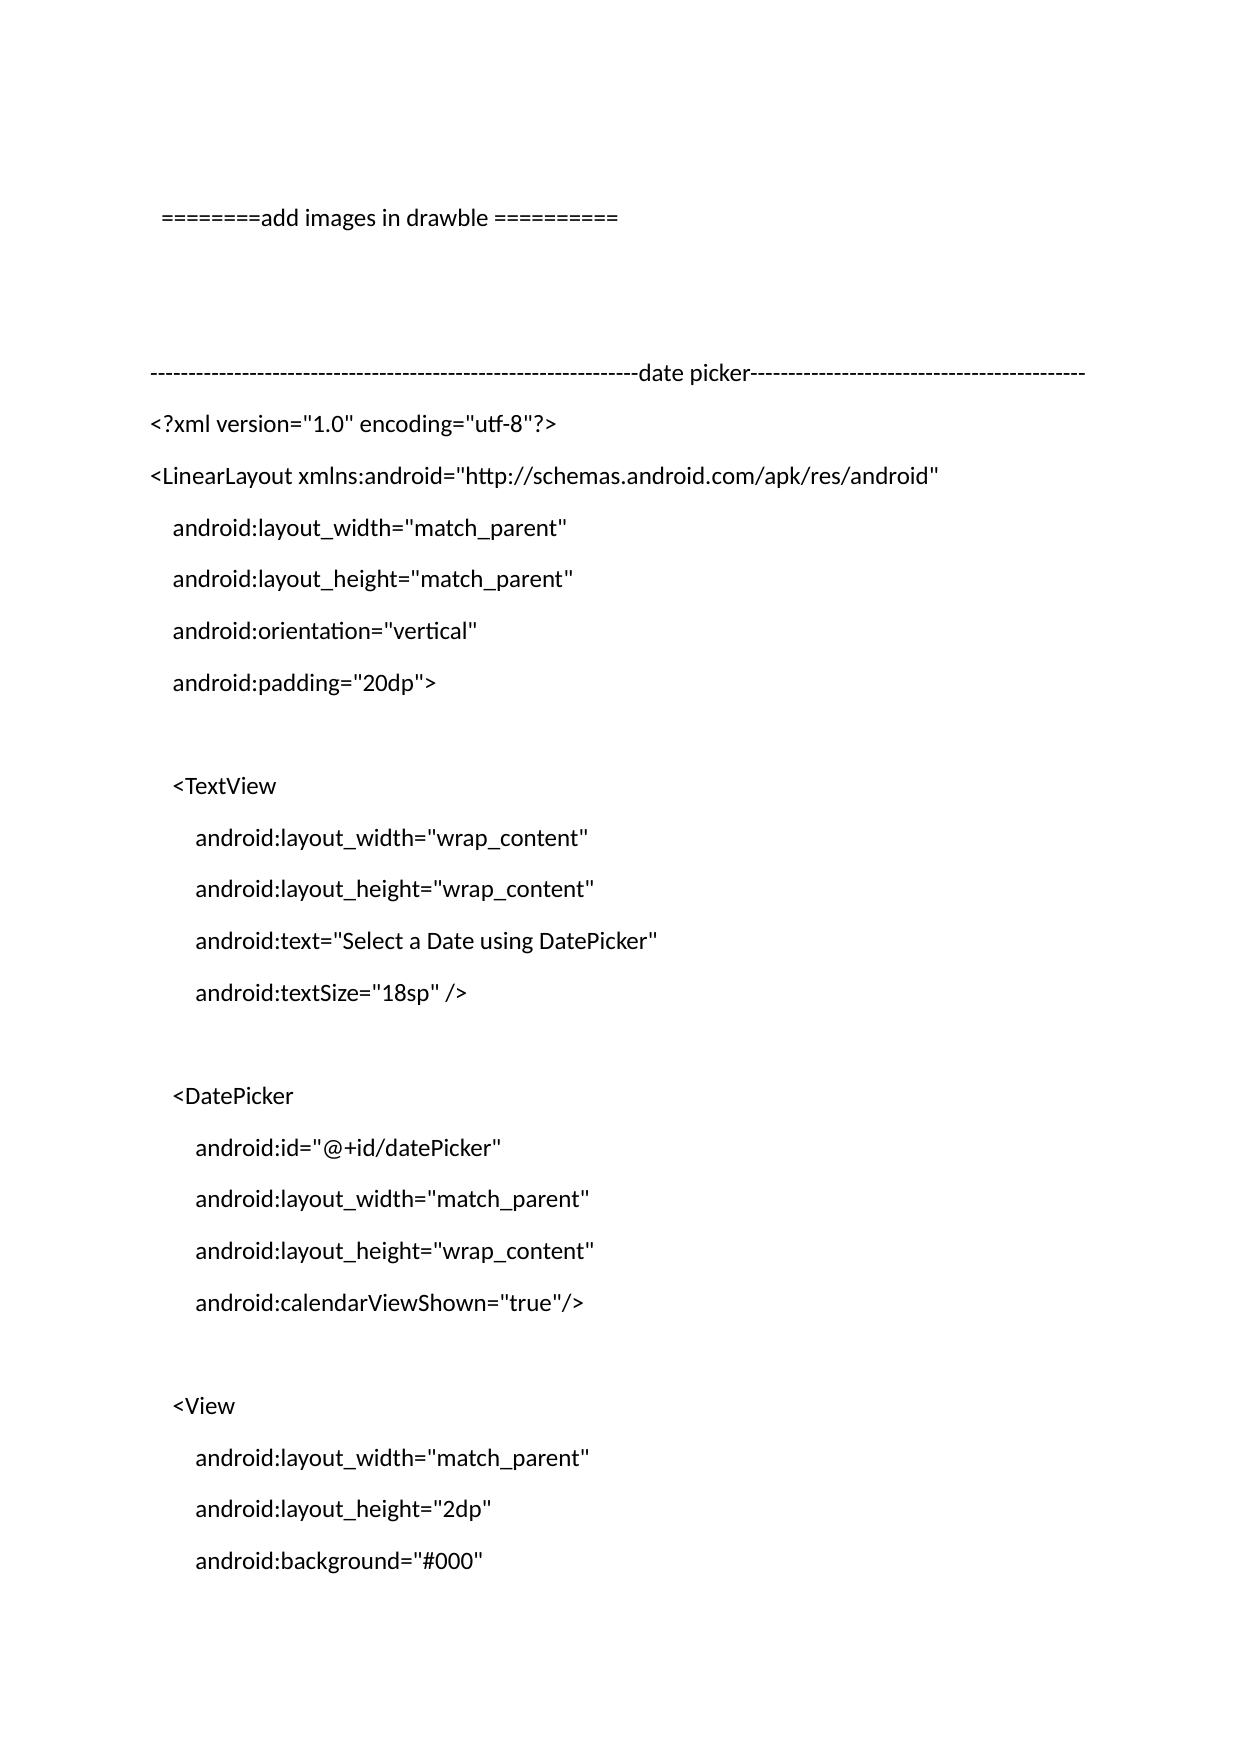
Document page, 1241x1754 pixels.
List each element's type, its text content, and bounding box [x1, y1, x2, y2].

text android:layout_width="match_parent" [150, 1442, 1090, 1472]
text android:id="@+id/datePicker" [150, 1132, 1090, 1162]
text android:layout_width="match_parent" [150, 512, 1090, 542]
text <DatePicker [150, 1080, 1090, 1111]
text android:layout_height="wrap_content" [150, 1235, 1090, 1266]
text android:calendarViewShown="true"/> [150, 1287, 1090, 1317]
text <View [150, 1390, 1090, 1421]
text android:layout_height="match_parent" [150, 563, 1090, 594]
text <LinearLayout xmlns:android="http://schemas.android.com/apk/res/android" [150, 460, 1090, 491]
text ========add images in drawble ========== [150, 202, 1090, 232]
text android:layout_height="2dp" [150, 1493, 1090, 1524]
text android:orientation="vertical" [150, 615, 1090, 646]
text android:background="#000" [150, 1545, 1090, 1576]
text android:textSize="18sp" /> [150, 977, 1090, 1007]
text android:layout_height="wrap_content" [150, 873, 1090, 904]
text android:layout_width="wrap_content" [150, 822, 1090, 852]
text ----------------------------------------------------------------date picker-------------------------------------------- [150, 357, 1090, 387]
text android:padding="20dp"> [150, 667, 1090, 697]
text <TextView [150, 770, 1090, 801]
text android:layout_width="match_parent" [150, 1183, 1090, 1214]
text android:text="Select a Date using DatePicker" [150, 925, 1090, 956]
text <?xml version="1.0" encoding="utf-8"?> [150, 408, 1090, 439]
